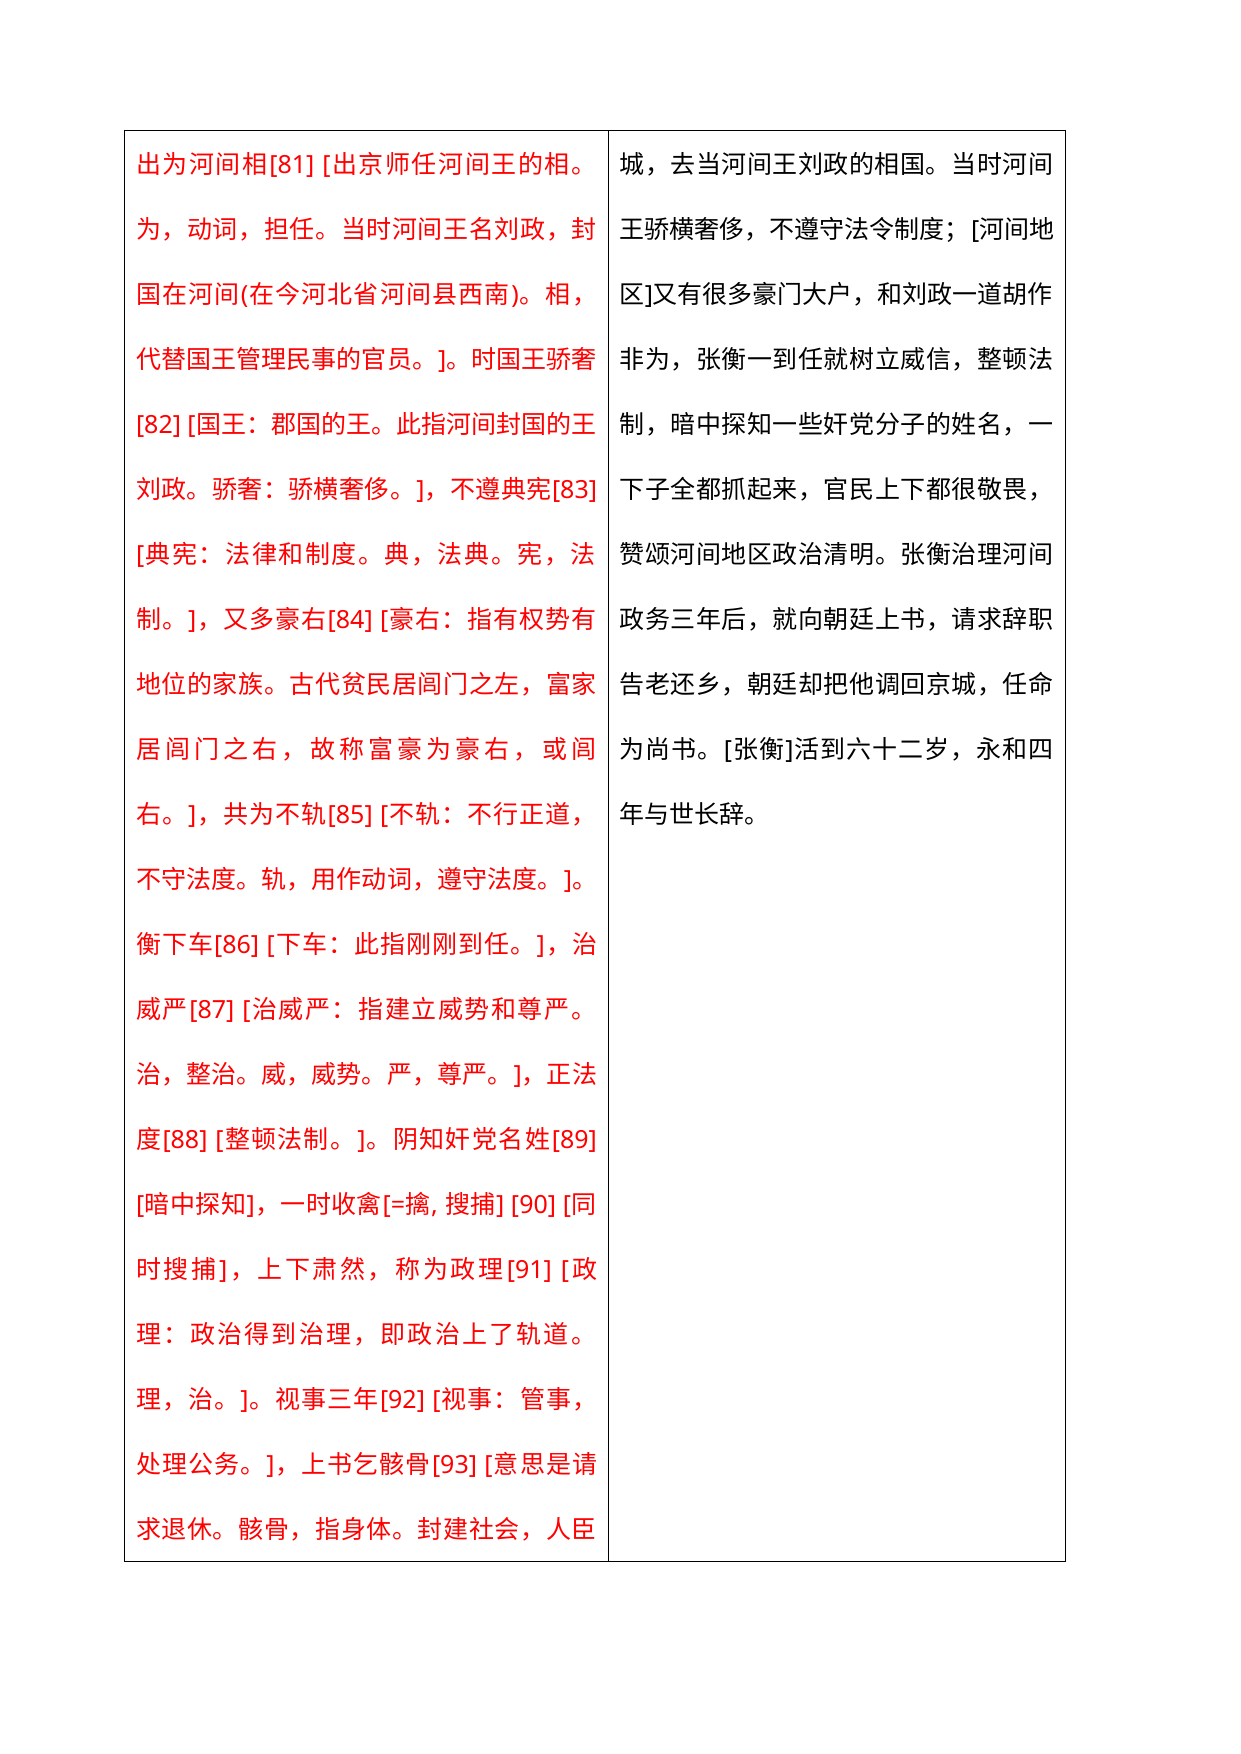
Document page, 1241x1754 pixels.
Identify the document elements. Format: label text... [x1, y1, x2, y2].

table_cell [609, 131, 1065, 1561]
